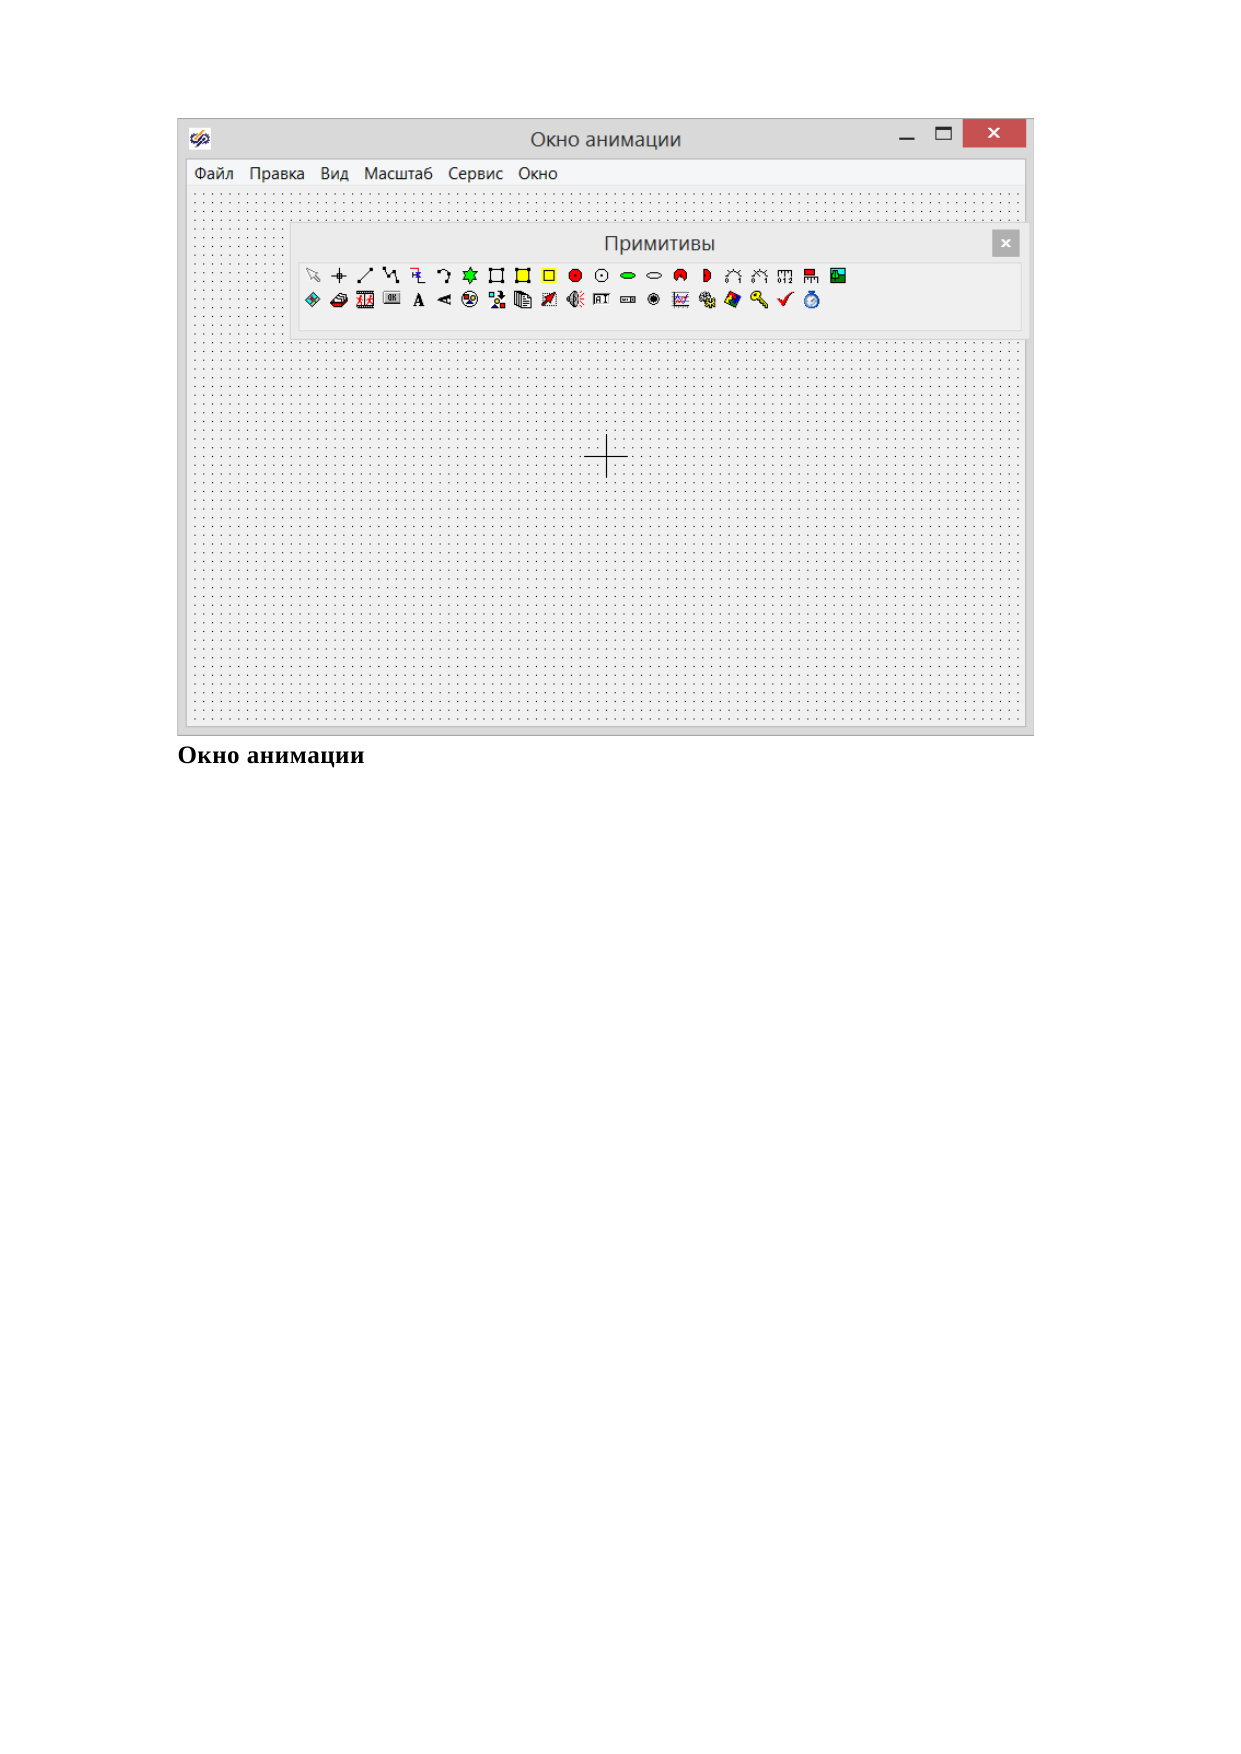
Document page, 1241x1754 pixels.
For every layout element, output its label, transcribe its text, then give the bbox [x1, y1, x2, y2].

text Окно анимации [177, 740, 1152, 769]
picture [177, 118, 1034, 736]
